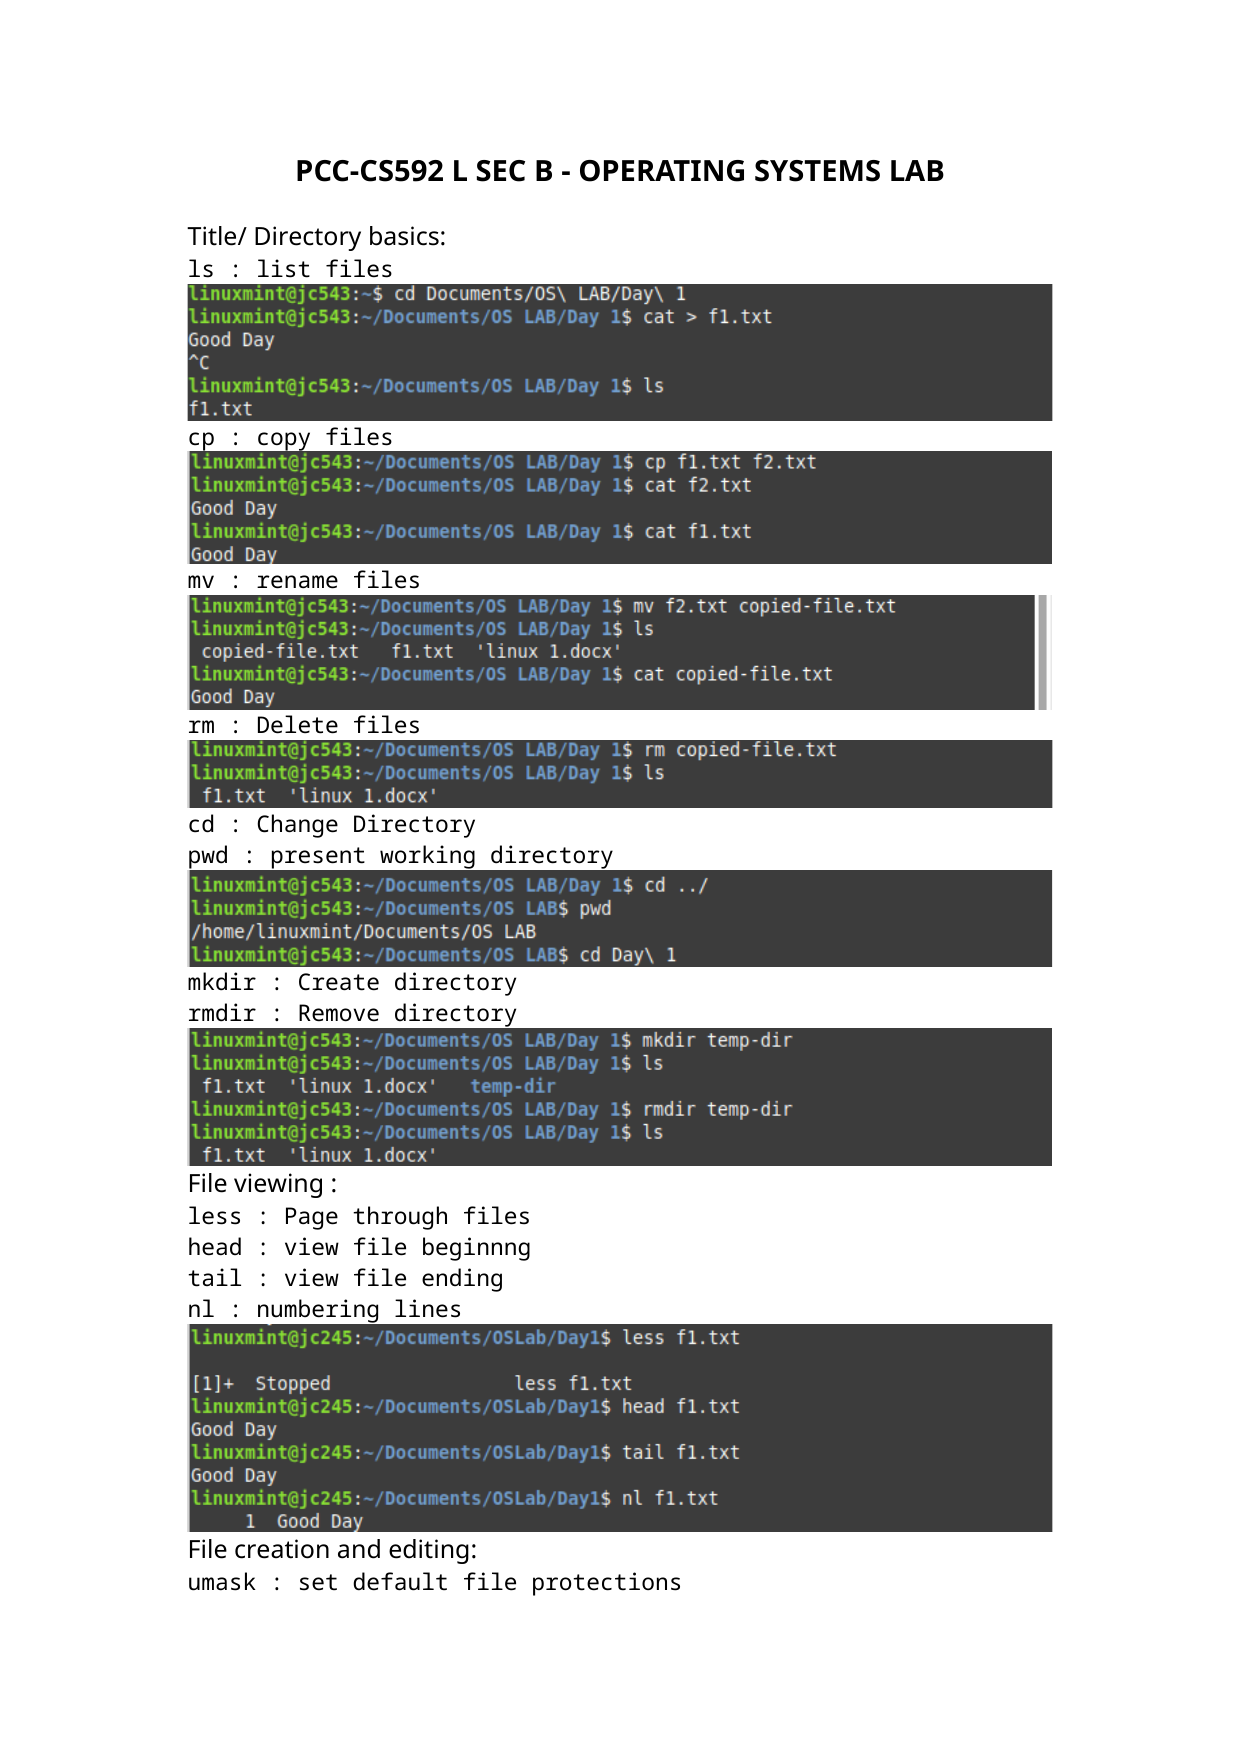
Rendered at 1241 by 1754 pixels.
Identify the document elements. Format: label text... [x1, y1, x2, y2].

picture [187, 870, 1053, 967]
text tail : view file ending [187, 1262, 1053, 1293]
picture [187, 284, 1053, 421]
picture [187, 595, 1052, 710]
text File viewing : [187, 1166, 1053, 1199]
text pwd : present working directory [187, 839, 1053, 870]
picture [187, 740, 1053, 808]
text umask : set default file protections [187, 1566, 1053, 1597]
picture [187, 451, 1052, 564]
text rm : Delete files [187, 709, 1053, 740]
text File creation and editing: [187, 1532, 1053, 1566]
text mkdir : Create directory [187, 967, 1053, 997]
text mv : rename files [187, 564, 1053, 595]
text less : Page through files [187, 1199, 1053, 1231]
text Title/ Directory basics: [187, 219, 1053, 253]
text nl : numbering lines [187, 1293, 1053, 1324]
text cd : Change Directory [187, 808, 1053, 839]
text cp : copy files [187, 421, 1053, 452]
picture [187, 1324, 1053, 1532]
picture [187, 1028, 1052, 1166]
text head : view file beginnng [187, 1231, 1053, 1262]
text ls : list files [187, 253, 1053, 284]
subtitle PCC-CS592 L SEC B - OPERATING SYSTEMS LAB [187, 150, 1053, 190]
text rmdir : Remove directory [187, 997, 1053, 1029]
